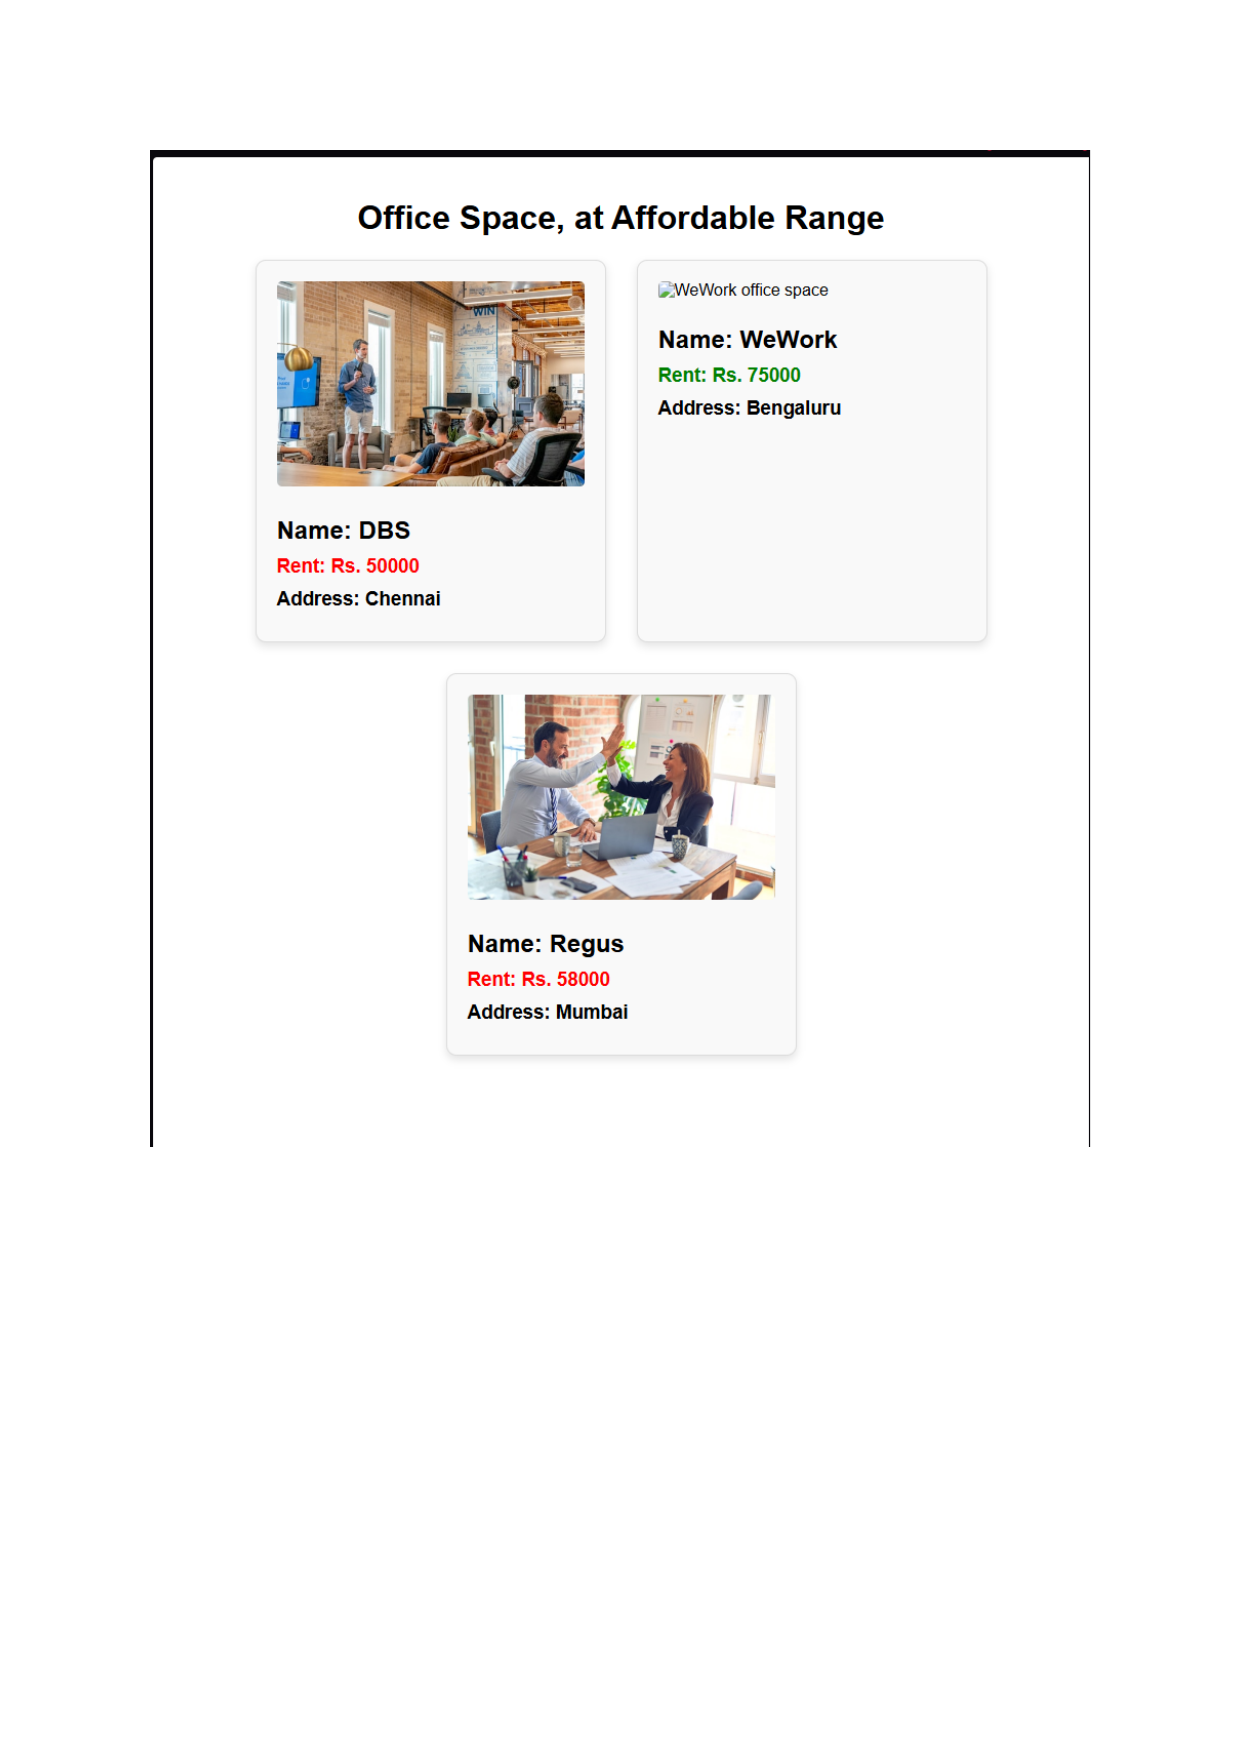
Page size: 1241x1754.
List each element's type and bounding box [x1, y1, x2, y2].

picture [150, 150, 1091, 1147]
